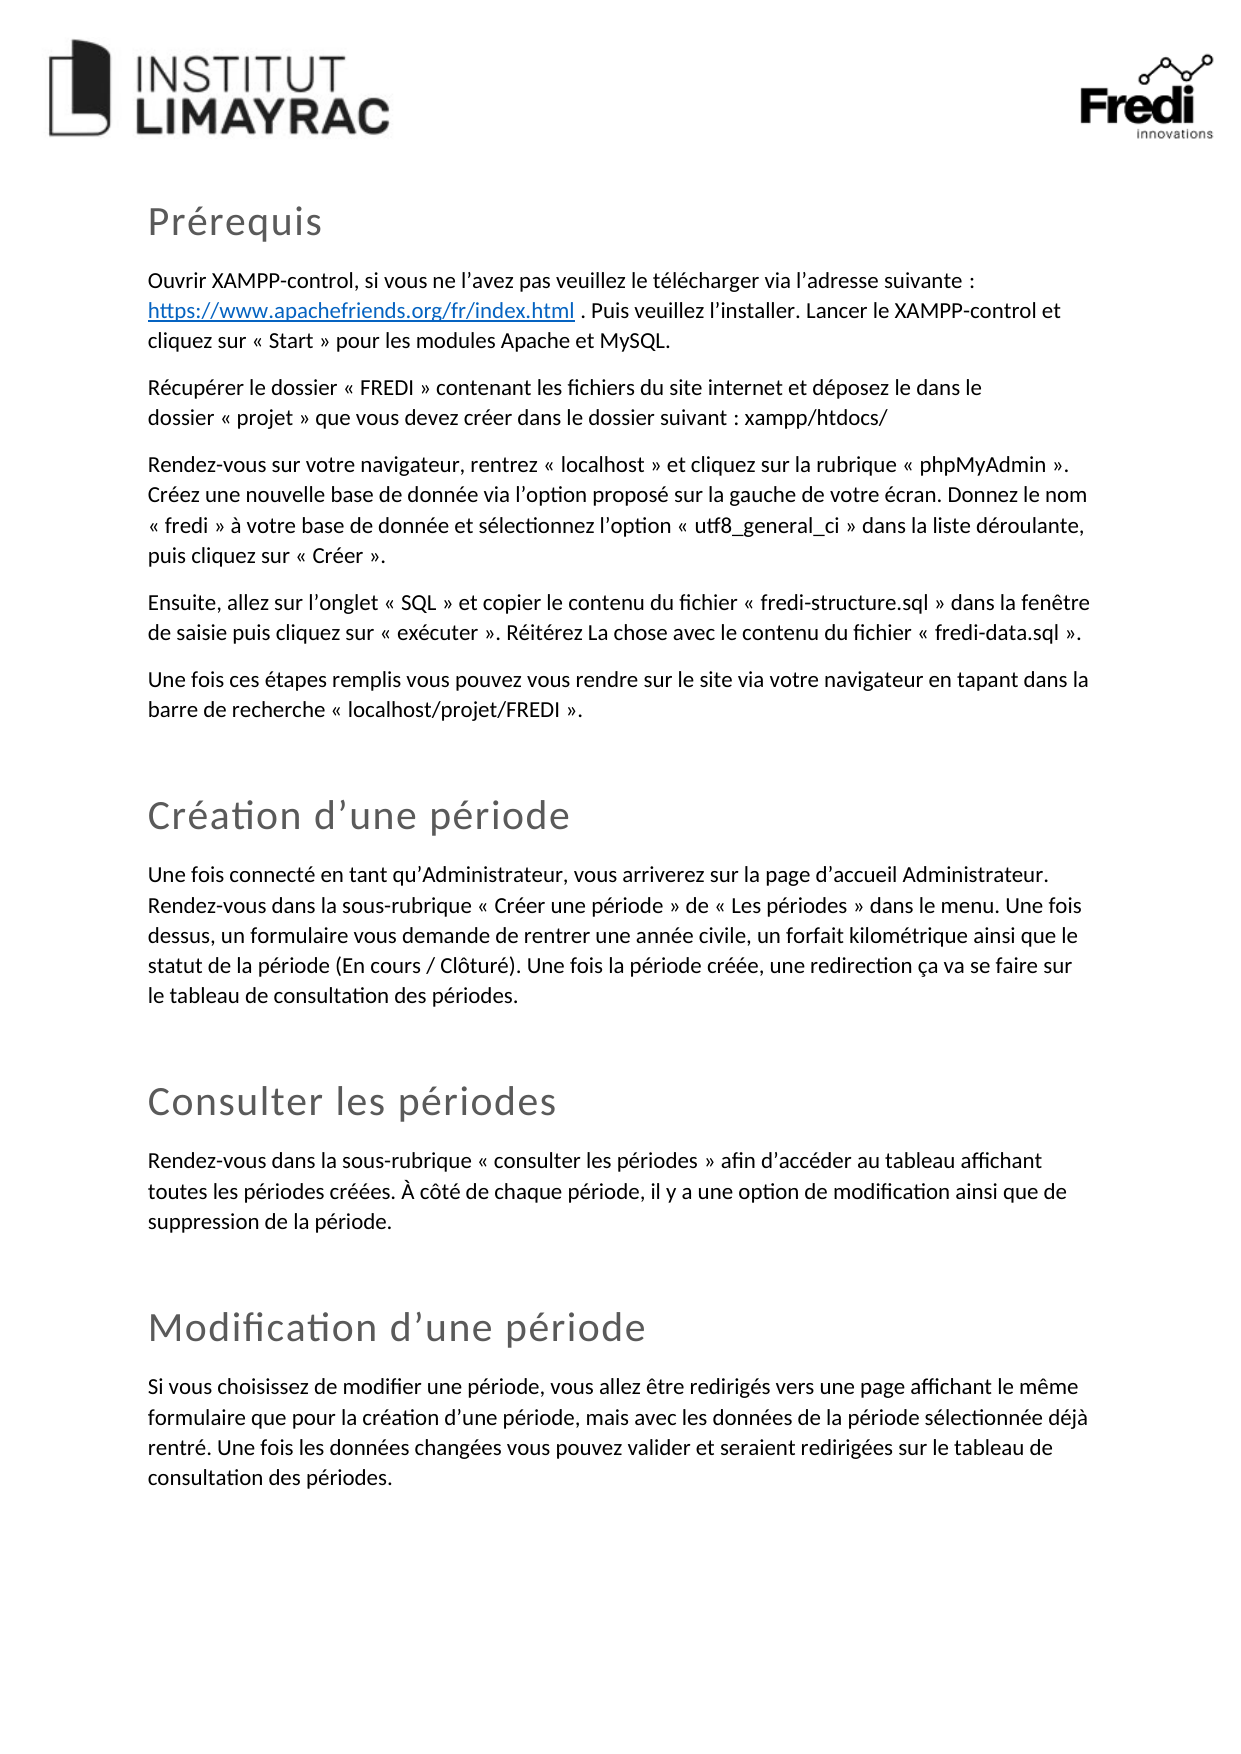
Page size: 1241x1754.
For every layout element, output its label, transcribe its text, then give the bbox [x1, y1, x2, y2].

picture [31, 37, 399, 145]
text Rendez-vous sur votre navigateur, rentrez « localhost » et cliquez sur la rubrique « phpMyAdmin ». Créez une nouvelle base de donnée via l’option proposé sur la gauche de votre écran. Donnez le nom « fredi » à votre base de donnée et sélectionnez l’option « utf8_general_ci » dans la liste déroulante, puis cliquez sur « Créer ». [148, 450, 1093, 569]
text Ensuite, allez sur l’onglet « SQL » et copier le contenu du fichier « fredi-structure.sql » dans la fenêtre de saisie puis cliquez sur « exécuter ». Réitérez La chose avec le contenu du fichier « fredi-data.sql ». [148, 588, 1093, 646]
text Une fois ces étapes remplis vous pouvez vous rendre sur le site via votre navigateur en tapant dans la barre de recherche « localhost/projet/FREDI ». [148, 665, 1093, 723]
text Si vous choisissez de modifier une période, vous allez être redirigés vers une page affichant le même formulaire que pour la création d’une période, mais avec les données de la période sélectionnée déjà rentré. Une fois les données changées vous pouvez valider et seraient redirigées sur le tableau de consultation des périodes. [148, 1372, 1093, 1491]
subtitle Consulter les périodes [148, 1075, 1093, 1126]
subtitle Création d’une période [148, 789, 1093, 840]
text Une fois connecté en tant qu’Administrateur, vous arriverez sur la page d’accueil Administrateur. Rendez-vous dans la sous-rubrique « Créer une période » de « Les périodes » dans le menu. Une fois dessus, un formulaire vous demande de rentrer une année civile, un forfait kilométrique ainsi que le statut de la période (En cours / Clôturé). Une fois la période créée, une redirection ça va se faire sur le tableau de consultation des périodes. [148, 861, 1093, 1009]
picture [1075, 31, 1217, 172]
subtitle Modification d’une période [148, 1301, 1093, 1352]
subtitle Prérequis [148, 194, 1093, 245]
text Rendez-vous dans la sous-rubrique « consulter les périodes » afin d’accéder au tableau affichant toutes les périodes créées. À côté de chaque période, il y a une option de modification ainsi que de suppression de la période. [148, 1147, 1093, 1235]
text Récupérer le dossier « FREDI » contenant les fichiers du site internet et déposez le dans le dossier « projet » que vous devez créer dans le dossier suivant : xampp/htdocs/ [148, 373, 1093, 432]
text Ouvrir XAMPP-control, si vous ne l’avez pas veuillez le télécharger via l’adresse suivante : https://www.apachefriends.org/fr/index.html . Puis veuillez l’installer. Lancer le XAMPP-control et cliquez sur « Start » pour les modules Apache et MySQL. [148, 266, 1093, 354]
